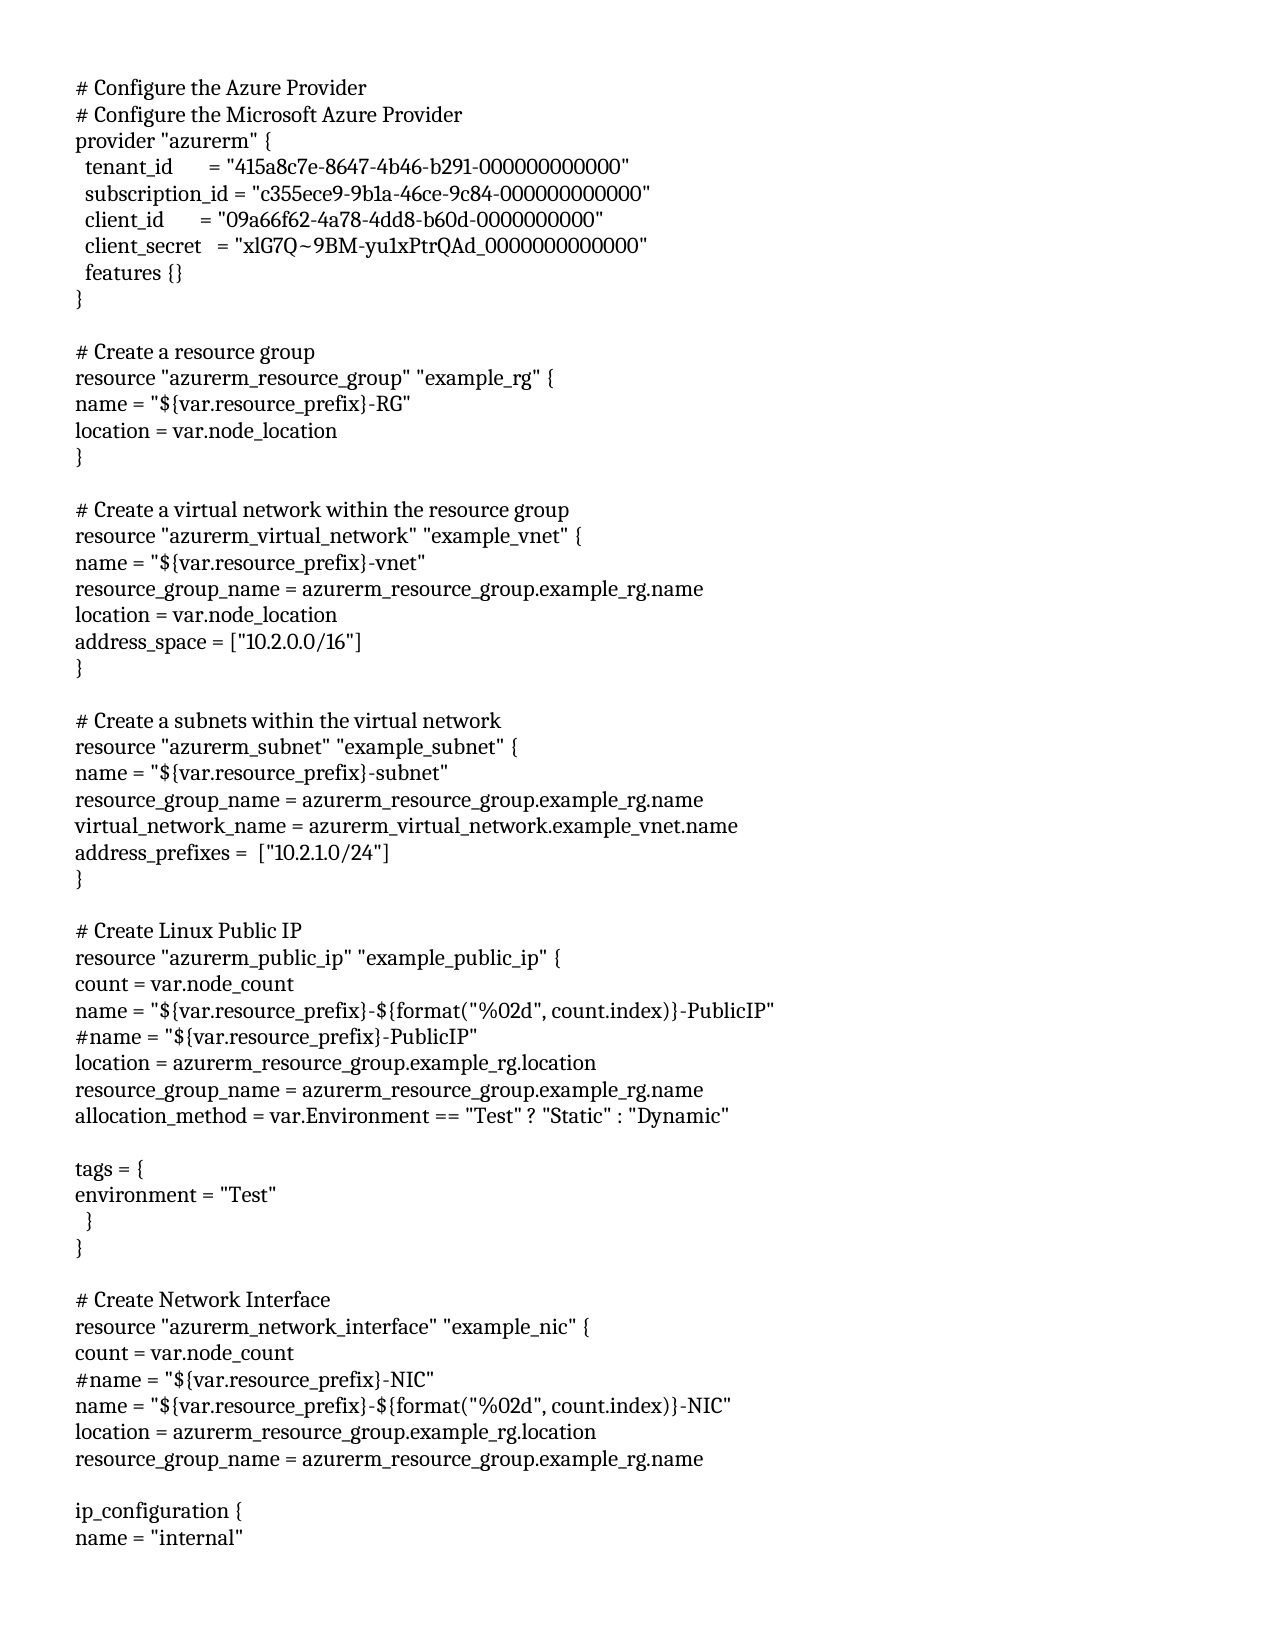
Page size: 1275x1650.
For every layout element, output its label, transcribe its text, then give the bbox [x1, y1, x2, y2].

text address_prefixes = ["10.2.1.0/24"] [75, 839, 1200, 866]
text } [75, 1208, 1200, 1234]
text # Configure the Microsoft Azure Provider [75, 101, 1200, 128]
text subscription_id = "c355ece9-9b1a-46ce-9c84-000000000000" [75, 180, 1200, 207]
text address_space = ["10.2.0.0/16"] [75, 628, 1200, 655]
text environment = "Test" [75, 1182, 1200, 1208]
text # Create a virtual network within the resource group [75, 497, 1200, 523]
text ip_configuration { [75, 1498, 1200, 1524]
text virtual_network_name = azurerm_virtual_network.example_vnet.name [75, 813, 1200, 839]
text provider "azurerm" { [75, 128, 1200, 154]
text location = var.node_location [75, 418, 1200, 444]
text } [75, 866, 1200, 892]
text resource "azurerm_subnet" "example_subnet" { [75, 734, 1200, 760]
text client_id = "09a66f62-4a78-4dd8-b60d-0000000000" [75, 207, 1200, 233]
text name = "${var.resource_prefix}-${format("%02d", count.index)}-PublicIP" [75, 997, 1200, 1024]
text resource "azurerm_network_interface" "example_nic" { [75, 1314, 1200, 1340]
text #name = "${var.resource_prefix}-NIC" [75, 1366, 1200, 1393]
text resource_group_name = azurerm_resource_group.example_rg.name [75, 1445, 1200, 1472]
text } [75, 286, 1200, 312]
text resource_group_name = azurerm_resource_group.example_rg.name [75, 787, 1200, 813]
text location = azurerm_resource_group.example_rg.location [75, 1419, 1200, 1445]
text client_secret = "xlG7Q~9BM-yu1xPtrQAd_0000000000000" [75, 233, 1200, 259]
text } [75, 444, 1200, 470]
text name = "${var.resource_prefix}-vnet" [75, 549, 1200, 576]
text name = "${var.resource_prefix}-RG" [75, 391, 1200, 418]
text count = var.node_count [75, 971, 1200, 997]
text name = "${var.resource_prefix}-subnet" [75, 760, 1200, 787]
text } [75, 655, 1200, 681]
text allocation_method = var.Environment == "Test" ? "Static" : "Dynamic" [75, 1103, 1200, 1129]
text features {} [75, 259, 1200, 286]
text resource "azurerm_virtual_network" "example_vnet" { [75, 523, 1200, 549]
text # Create Network Interface [75, 1287, 1200, 1314]
text resource "azurerm_public_ip" "example_public_ip" { [75, 945, 1200, 971]
text # Create Linux Public IP [75, 918, 1200, 945]
text resource "azurerm_resource_group" "example_rg" { [75, 365, 1200, 391]
text # Create a resource group [75, 338, 1200, 365]
text tags = { [75, 1156, 1200, 1182]
text location = azurerm_resource_group.example_rg.location [75, 1050, 1200, 1076]
text } [75, 1234, 1200, 1261]
text #name = "${var.resource_prefix}-PublicIP" [75, 1024, 1200, 1050]
text location = var.node_location [75, 602, 1200, 628]
text name = "internal" [75, 1524, 1200, 1551]
text resource_group_name = azurerm_resource_group.example_rg.name [75, 576, 1200, 602]
text # Configure the Azure Provider [75, 75, 1200, 101]
text count = var.node_count [75, 1340, 1200, 1366]
text tenant_id = "415a8c7e-8647-4b46-b291-000000000000" [75, 154, 1200, 180]
text resource_group_name = azurerm_resource_group.example_rg.name [75, 1076, 1200, 1103]
text # Create a subnets within the virtual network [75, 707, 1200, 734]
text name = "${var.resource_prefix}-${format("%02d", count.index)}-NIC" [75, 1393, 1200, 1419]
